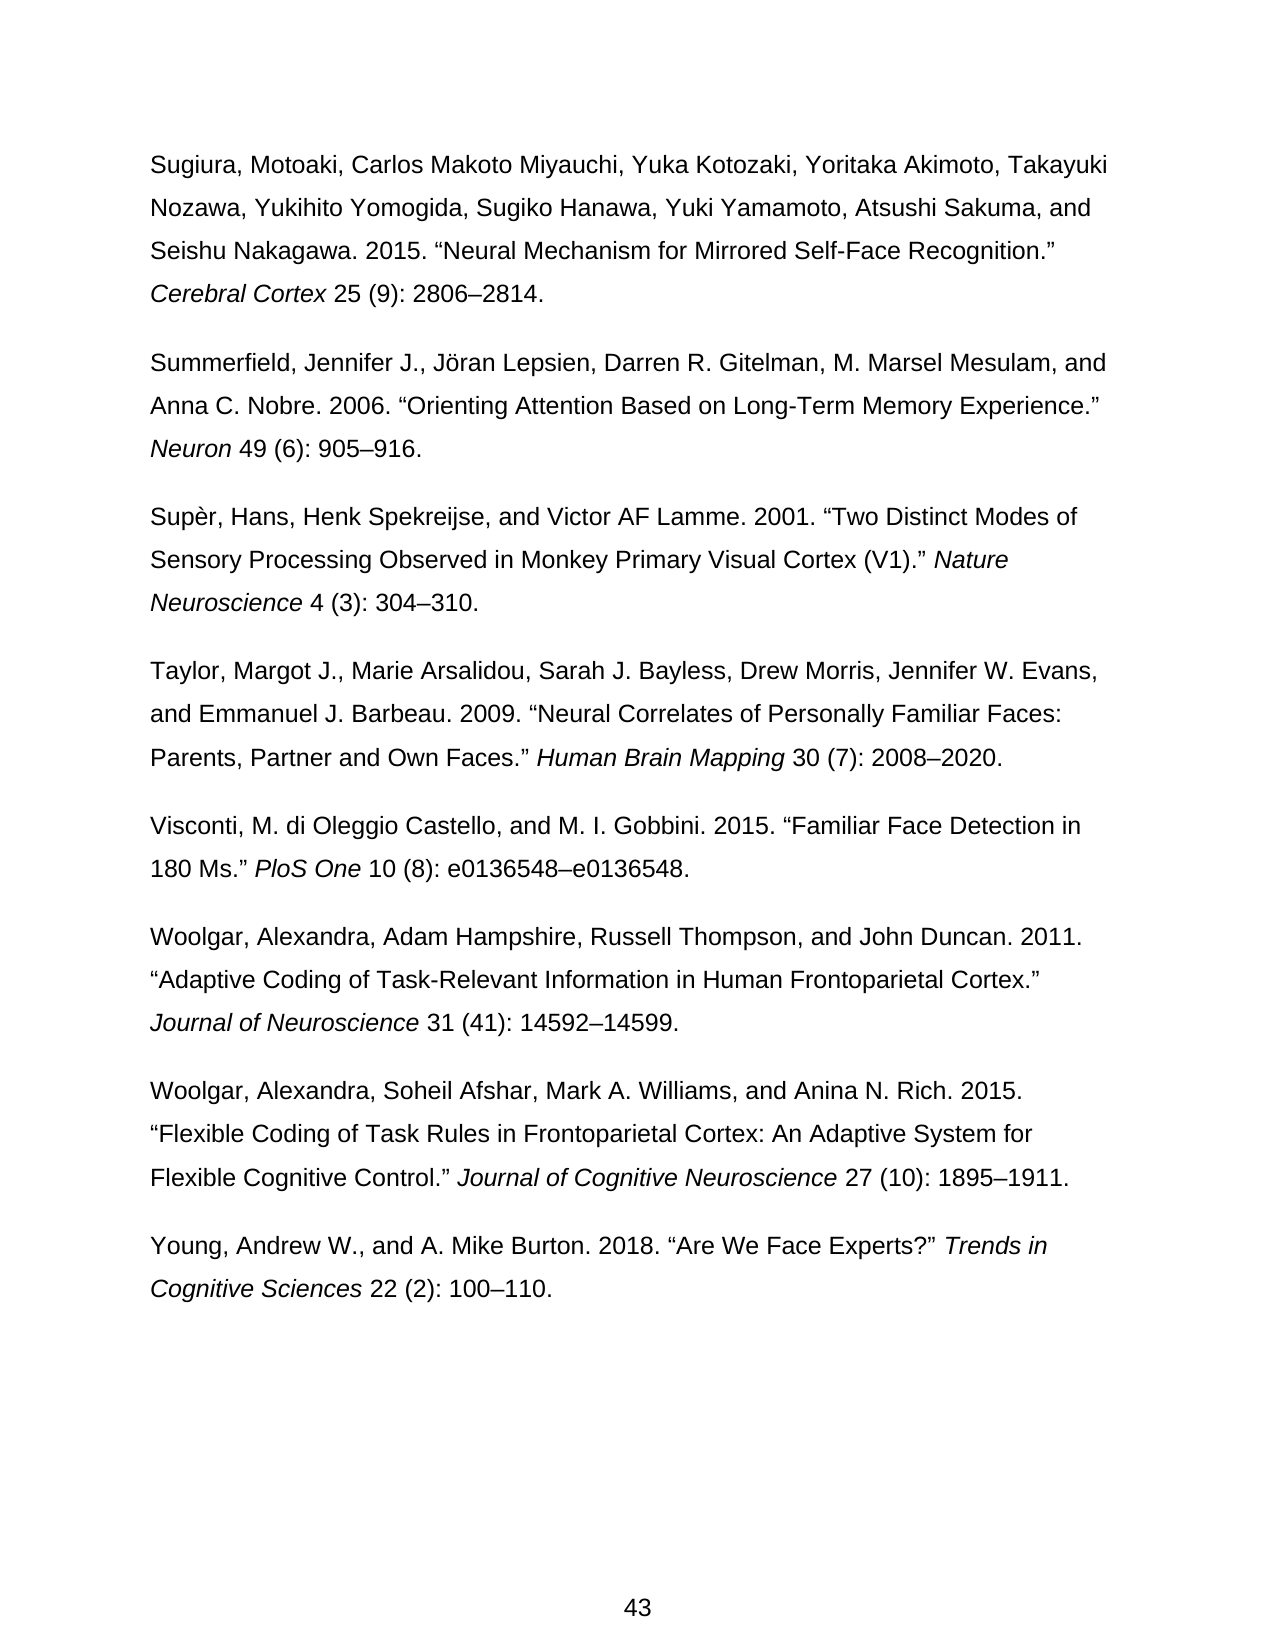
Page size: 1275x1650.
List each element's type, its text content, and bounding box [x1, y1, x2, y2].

text Supèr, Hans, Henk Spekreijse, and Victor AF Lamme. 2001. “Two Distinct Modes of Sensory Processing Observed in Monkey Primary Visual Cortex (V1).” Nature Neuroscience 4 (3): 304–310. [150, 502, 1125, 617]
text Young, Andrew W., and A. Mike Burton. 2018. “Are We Face Experts?” Trends in Cognitive Sciences 22 (2): 100–110. [150, 1231, 1125, 1302]
text Summerfield, Jennifer J., Jöran Lepsien, Darren R. Gitelman, M. Marsel Mesulam, and Anna C. Nobre. 2006. “Orienting Attention Based on Long-Term Memory Experience.” Neuron 49 (6): 905–916. [150, 347, 1125, 462]
text Sugiura, Motoaki, Carlos Makoto Miyauchi, Yuka Kotozaki, Yoritaka Akimoto, Takayuki Nozawa, Yukihito Yomogida, Sugiko Hanawa, Yuki Yamamoto, Atsushi Sakuma, and Seishu Nakagawa. 2015. “Neural Mechanism for Mirrored Self-Face Recognition.” Cerebral Cortex 25 (9): 2806–2814. [150, 150, 1125, 308]
text Visconti, M. di Oleggio Castello, and M. I. Gobbini. 2015. “Familiar Face Detection in 180 Ms.” PloS One 10 (8): e0136548–e0136548. [150, 811, 1125, 882]
text Woolgar, Alexandra, Adam Hampshire, Russell Thompson, and John Duncan. 2011. “Adaptive Coding of Task-Relevant Information in Human Frontoparietal Cortex.” Journal of Neuroscience 31 (41): 14592–14599. [150, 922, 1125, 1037]
text Woolgar, Alexandra, Soheil Afshar, Mark A. Williams, and Anina N. Rich. 2015. “Flexible Coding of Task Rules in Frontoparietal Cortex: An Adaptive System for Flexible Cognitive Control.” Journal of Cognitive Neuroscience 27 (10): 1895–1911. [150, 1076, 1125, 1191]
text Taylor, Margot J., Marie Arsalidou, Sarah J. Bayless, Drew Morris, Jennifer W. Evans, and Emmanuel J. Barbeau. 2009. “Neural Correlates of Personally Familiar Faces: Parents, Partner and Own Faces.” Human Brain Mapping 30 (7): 2008–2020. [150, 656, 1125, 771]
